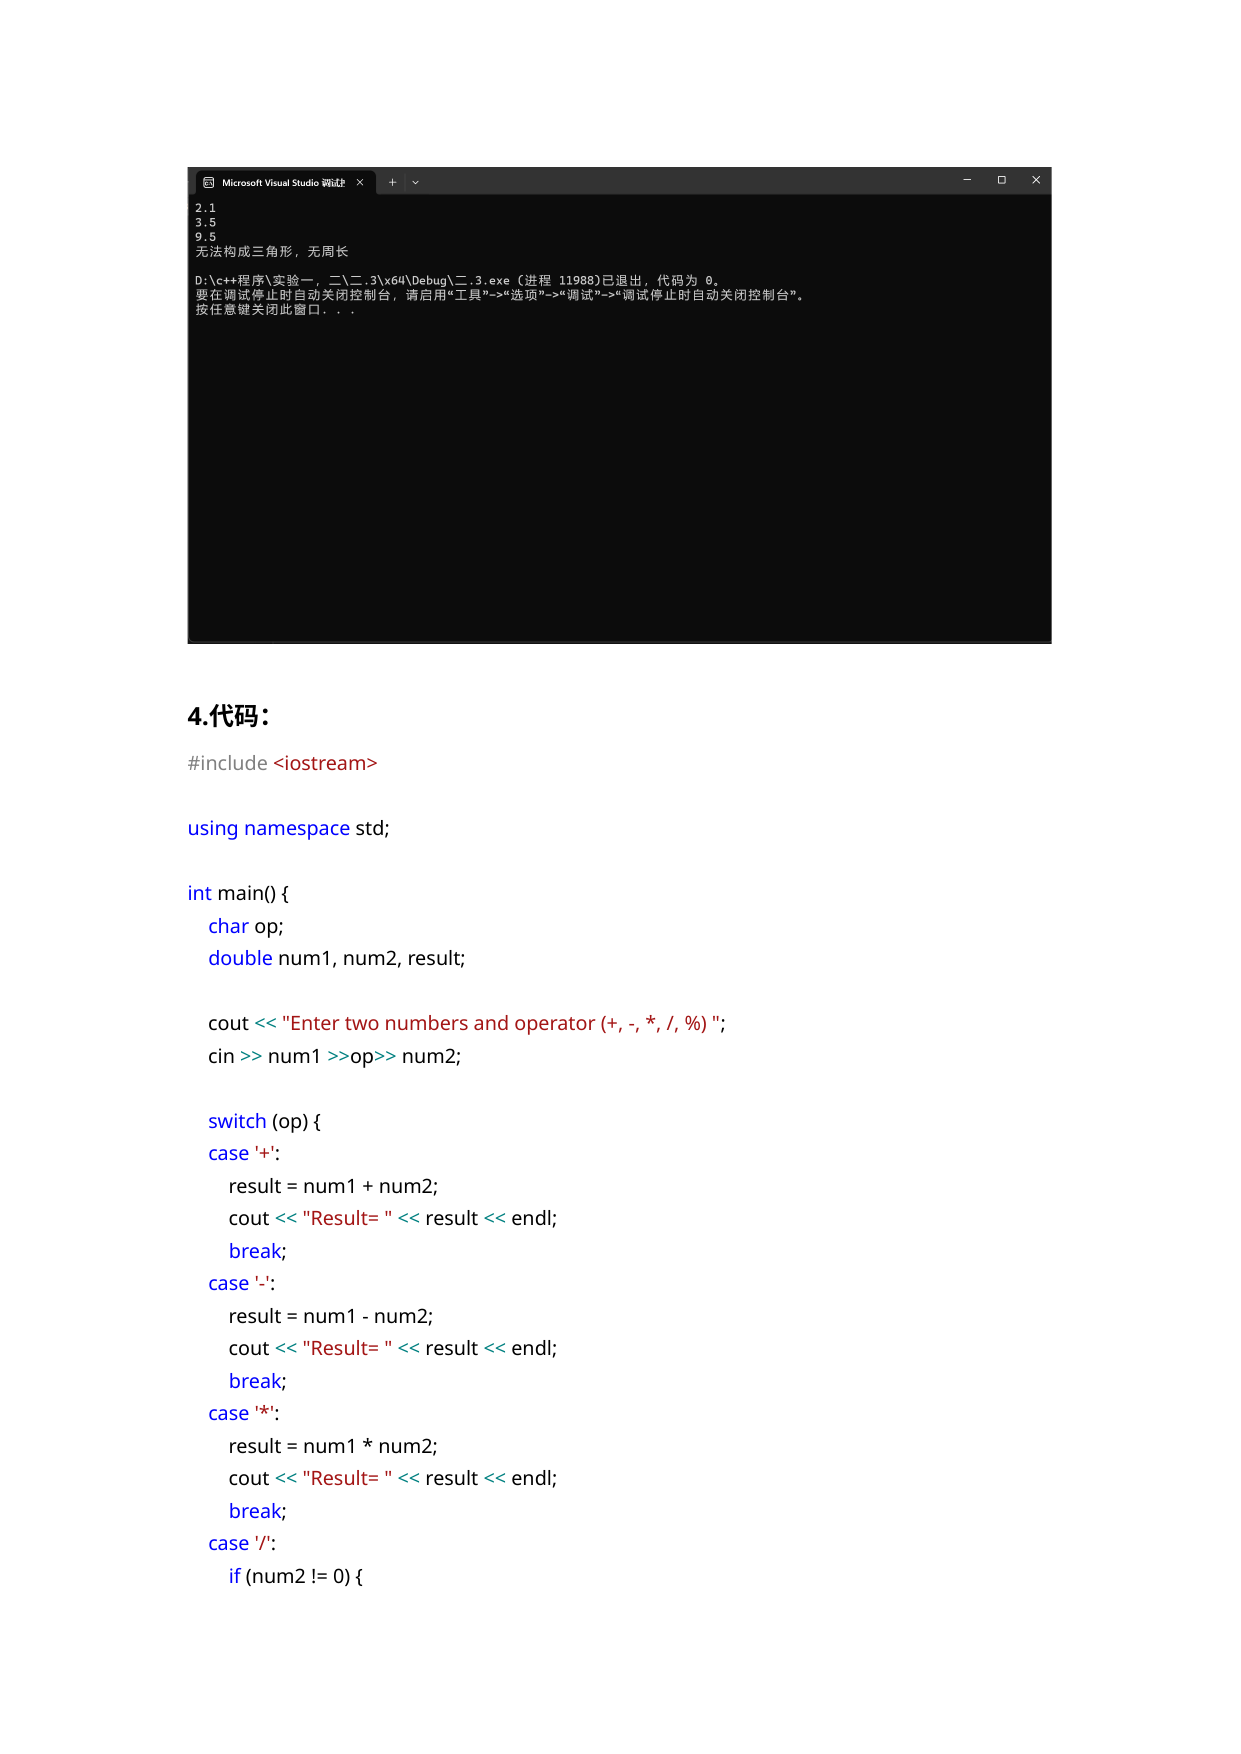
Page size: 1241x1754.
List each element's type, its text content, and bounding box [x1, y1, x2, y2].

text result = num1 + num2; [187, 1169, 1053, 1202]
text char op; [187, 909, 1053, 942]
text int main() { [187, 877, 1053, 909]
text break; [187, 1234, 1053, 1267]
text result = num1 - num2; [187, 1299, 1053, 1332]
text cout << "Result= " << result << endl; [187, 1332, 1053, 1364]
text break; [187, 1364, 1053, 1397]
text break; [187, 1494, 1053, 1527]
text case '*': [187, 1397, 1053, 1429]
text case '+': [187, 1137, 1053, 1169]
text case '-': [187, 1267, 1053, 1299]
text #include <iostream> [187, 747, 1053, 779]
text cout << "Result= " << result << endl; [187, 1202, 1053, 1234]
text using namespace std; [187, 812, 1053, 844]
picture [187, 167, 1052, 644]
text cout << "Enter two numbers and operator (+, -, *, /, %) "; [187, 1007, 1053, 1039]
text if (num2 != 0) { [187, 1559, 1053, 1592]
text 4.代码： [187, 682, 1053, 747]
text case '/': [187, 1527, 1053, 1559]
text switch (op) { [187, 1104, 1053, 1137]
text cin >> num1 >>op>> num2; [187, 1039, 1053, 1072]
text double num1, num2, result; [187, 942, 1053, 974]
text cout << "Result= " << result << endl; [187, 1462, 1053, 1494]
text result = num1 * num2; [187, 1429, 1053, 1462]
